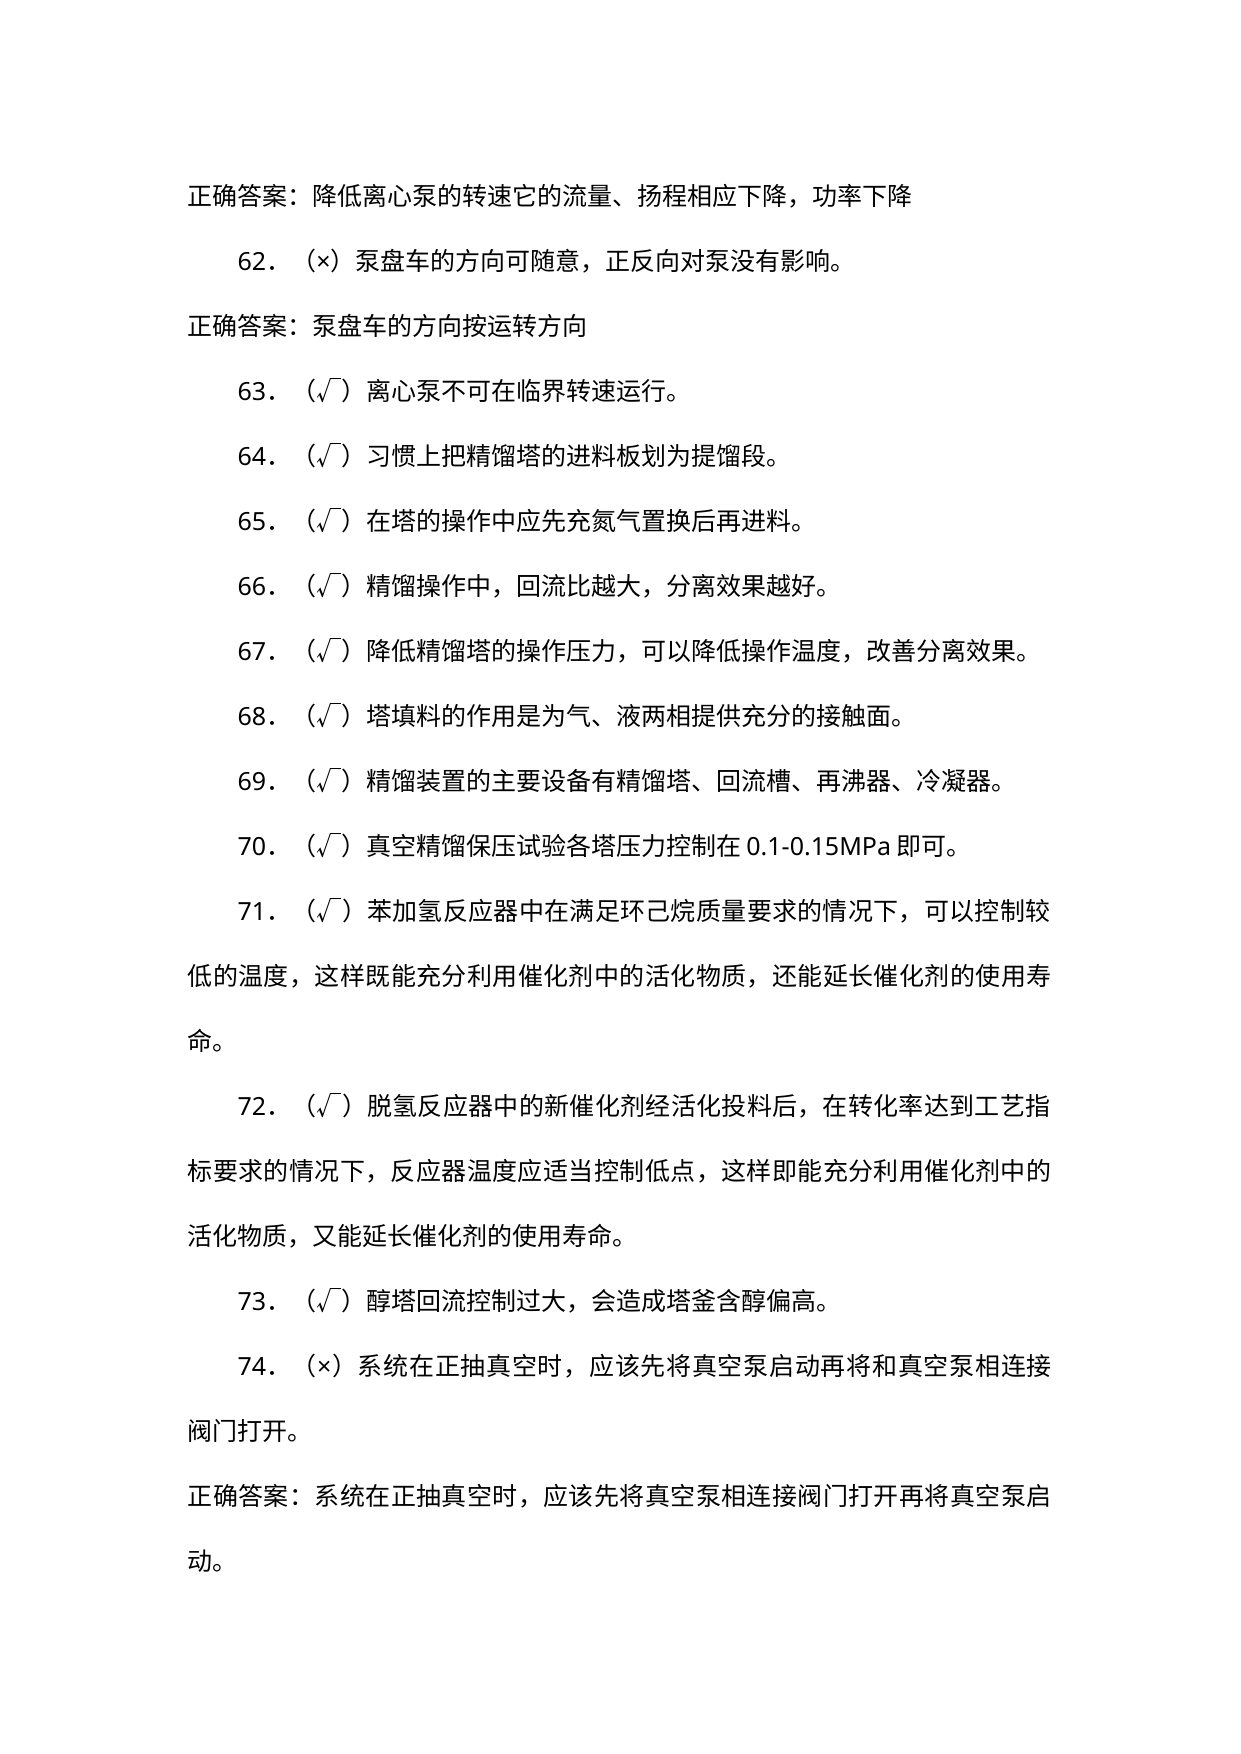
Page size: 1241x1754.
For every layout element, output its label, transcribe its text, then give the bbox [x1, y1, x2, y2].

list （√）习惯上把精馏塔的进料板划为提馏段。 [187, 422, 1053, 487]
list （√）苯加氢反应器中在满足环己烷质量要求的情况下，可以控制较低的温度，这样既能充分利用催化剂中的活化物质，还能延长催化剂的使用寿命。 [187, 877, 1053, 1072]
list （√）塔填料的作用是为气、液两相提供充分的接触面。 [187, 682, 1053, 747]
list （√）在塔的操作中应先充氮气置换后再进料。 [187, 487, 1053, 552]
list （√）精馏装置的主要设备有精馏塔、回流槽、再沸器、冷凝器。 [187, 747, 1053, 812]
list （×）泵盘车的方向可随意，正反向对泵没有影响。 [187, 227, 1053, 292]
list （√）脱氢反应器中的新催化剂经活化投料后，在转化率达到工艺指标要求的情况下，反应器温度应适当控制低点，这样即能充分利用催化剂中的活化物质，又能延长催化剂的使用寿命。 [187, 1072, 1053, 1267]
list （√）降低精馏塔的操作压力，可以降低操作温度，改善分离效果。 [187, 617, 1053, 682]
list 正确答案：降低离心泵的转速它的流量、扬程相应下降，功率下降 [187, 162, 1053, 227]
list （√）醇塔回流控制过大，会造成塔釜含醇偏高。 [187, 1267, 1053, 1332]
list （√）真空精馏保压试验各塔压力控制在0.1-0.15MPa即可。 [187, 812, 1053, 877]
list （√）精馏操作中，回流比越大，分离效果越好。 [187, 552, 1053, 617]
list 正确答案：系统在正抽真空时，应该先将真空泵相连接阀门打开再将真空泵启动。 [187, 1462, 1053, 1592]
list （√）离心泵不可在临界转速运行。 [187, 357, 1053, 422]
list （×）系统在正抽真空时，应该先将真空泵启动再将和真空泵相连接阀门打开。 [187, 1332, 1053, 1462]
list 正确答案：泵盘车的方向按运转方向 [187, 292, 1053, 357]
